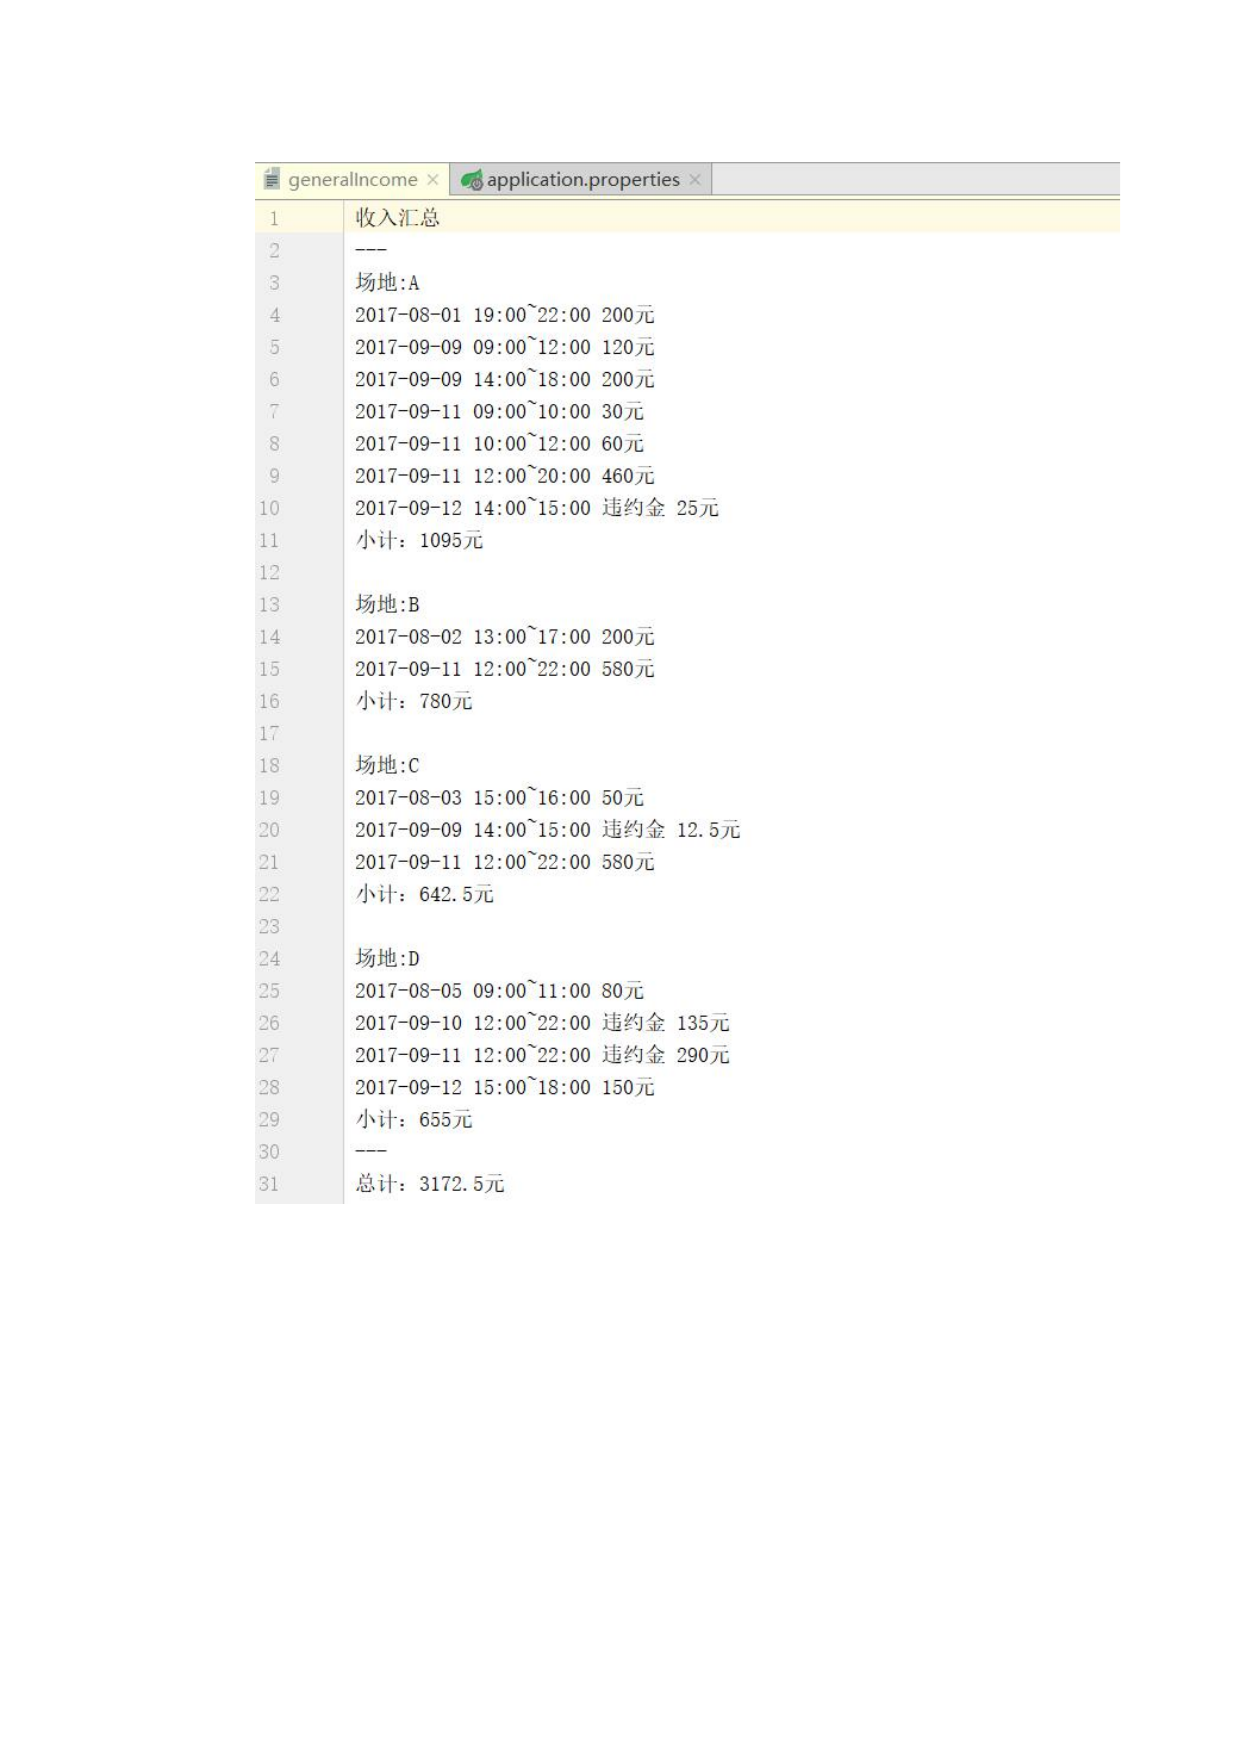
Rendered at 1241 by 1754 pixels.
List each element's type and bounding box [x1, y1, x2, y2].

picture [255, 162, 1121, 1204]
